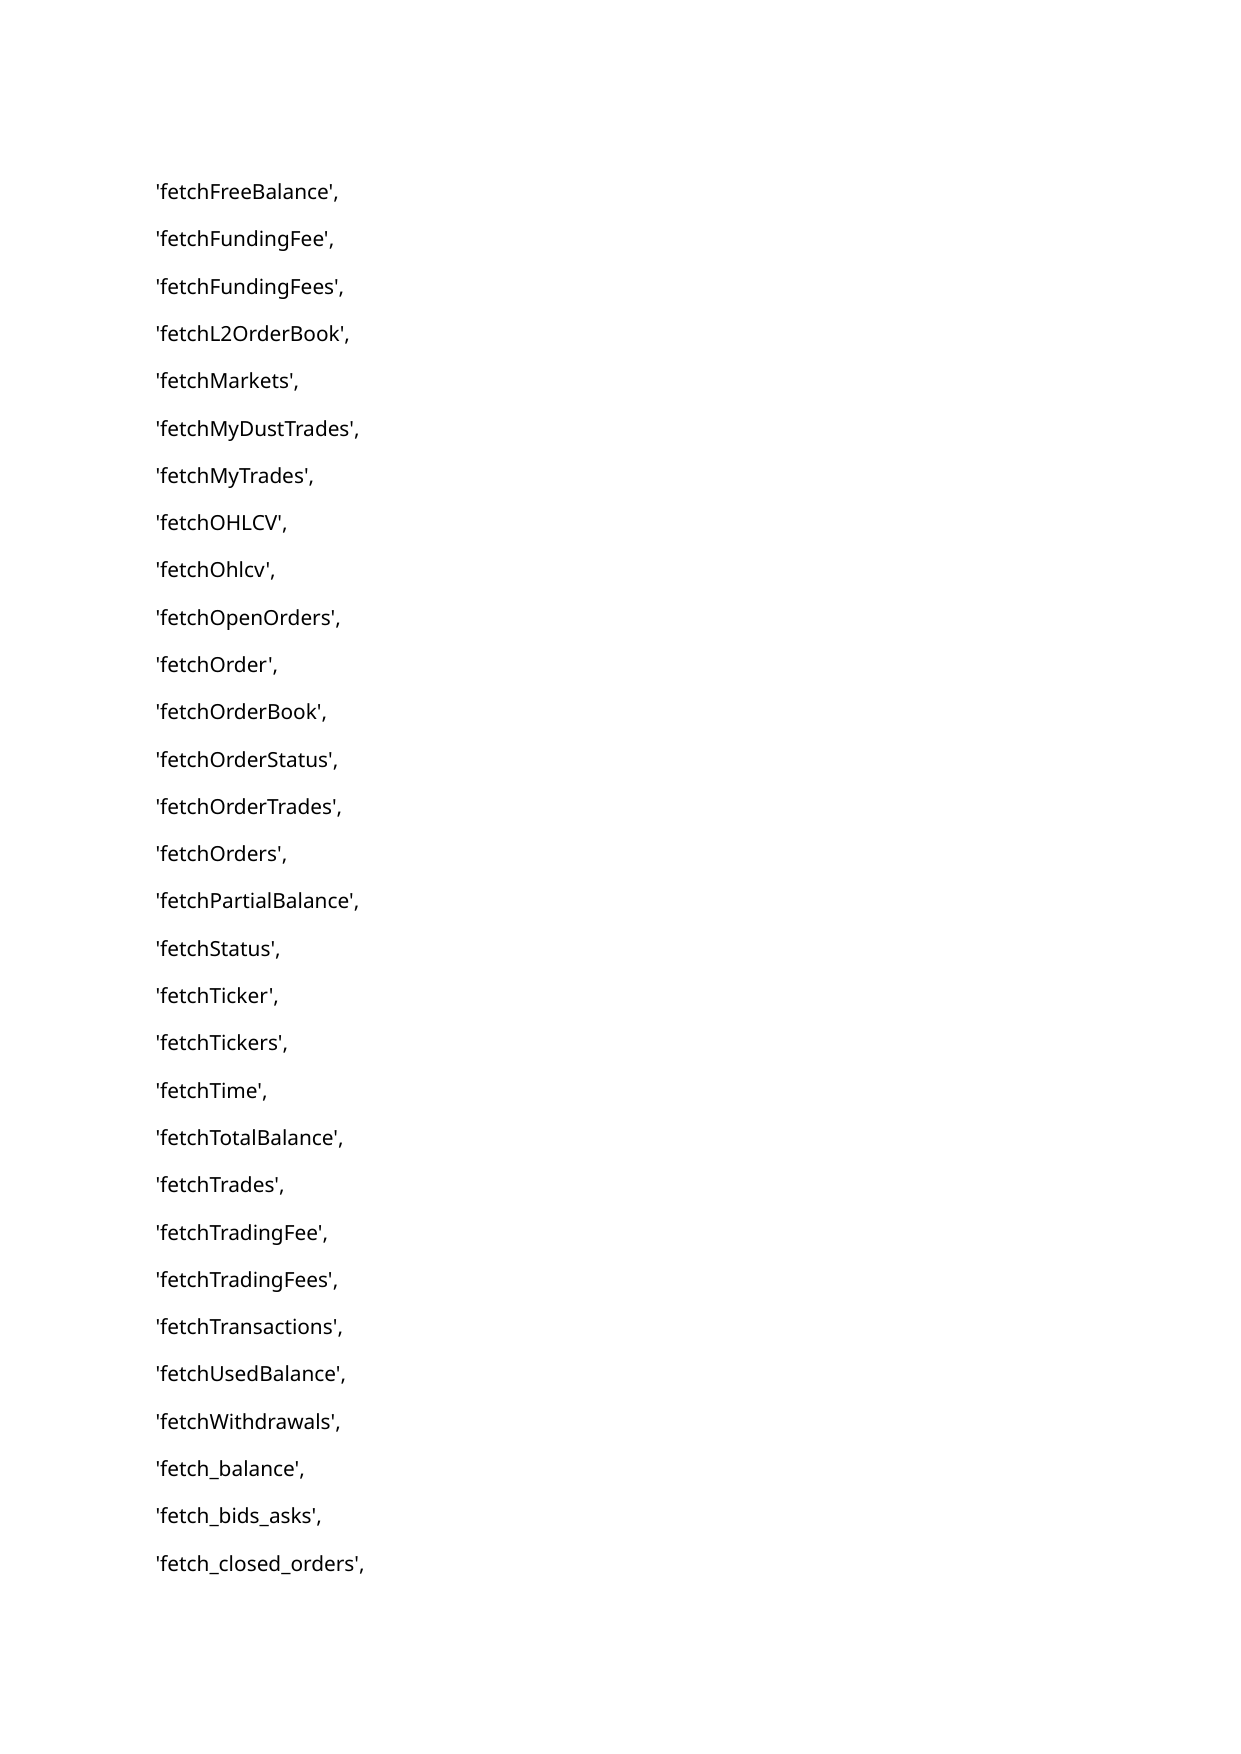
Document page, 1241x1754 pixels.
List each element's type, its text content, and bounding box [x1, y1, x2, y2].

text 'fetchMyTrades', [150, 461, 1090, 489]
text 'fetchPartialBalance', [150, 887, 1090, 915]
text 'fetch_bids_asks', [150, 1501, 1090, 1530]
text 'fetchFreeBalance', [150, 177, 1090, 206]
text 'fetchMyDustTrades', [150, 414, 1090, 442]
text 'fetchTradingFees', [150, 1265, 1090, 1293]
text 'fetchOrderBook', [150, 697, 1090, 726]
text 'fetchStatus', [150, 934, 1090, 962]
text 'fetchWithdrawals', [150, 1407, 1090, 1435]
text 'fetchTradingFee', [150, 1218, 1090, 1246]
text 'fetchFundingFees', [150, 272, 1090, 300]
text 'fetchL2OrderBook', [150, 319, 1090, 347]
text 'fetchOrder', [150, 650, 1090, 678]
text 'fetchOpenOrders', [150, 603, 1090, 631]
text 'fetchTransactions', [150, 1312, 1090, 1341]
text 'fetchTickers', [150, 1028, 1090, 1057]
text 'fetchTotalBalance', [150, 1123, 1090, 1151]
text 'fetchOrders', [150, 839, 1090, 868]
text 'fetchTrades', [150, 1170, 1090, 1199]
text 'fetchOrderStatus', [150, 745, 1090, 773]
text 'fetchOHLCV', [150, 508, 1090, 537]
text 'fetchTime', [150, 1076, 1090, 1104]
text 'fetch_balance', [150, 1454, 1090, 1482]
text 'fetchTicker', [150, 981, 1090, 1009]
text 'fetchFundingFee', [150, 224, 1090, 253]
text 'fetchUsedBalance', [150, 1359, 1090, 1388]
text 'fetchOhlcv', [150, 556, 1090, 584]
text 'fetchMarkets', [150, 366, 1090, 395]
text 'fetch_closed_orders', [150, 1549, 1090, 1577]
text 'fetchOrderTrades', [150, 792, 1090, 820]
